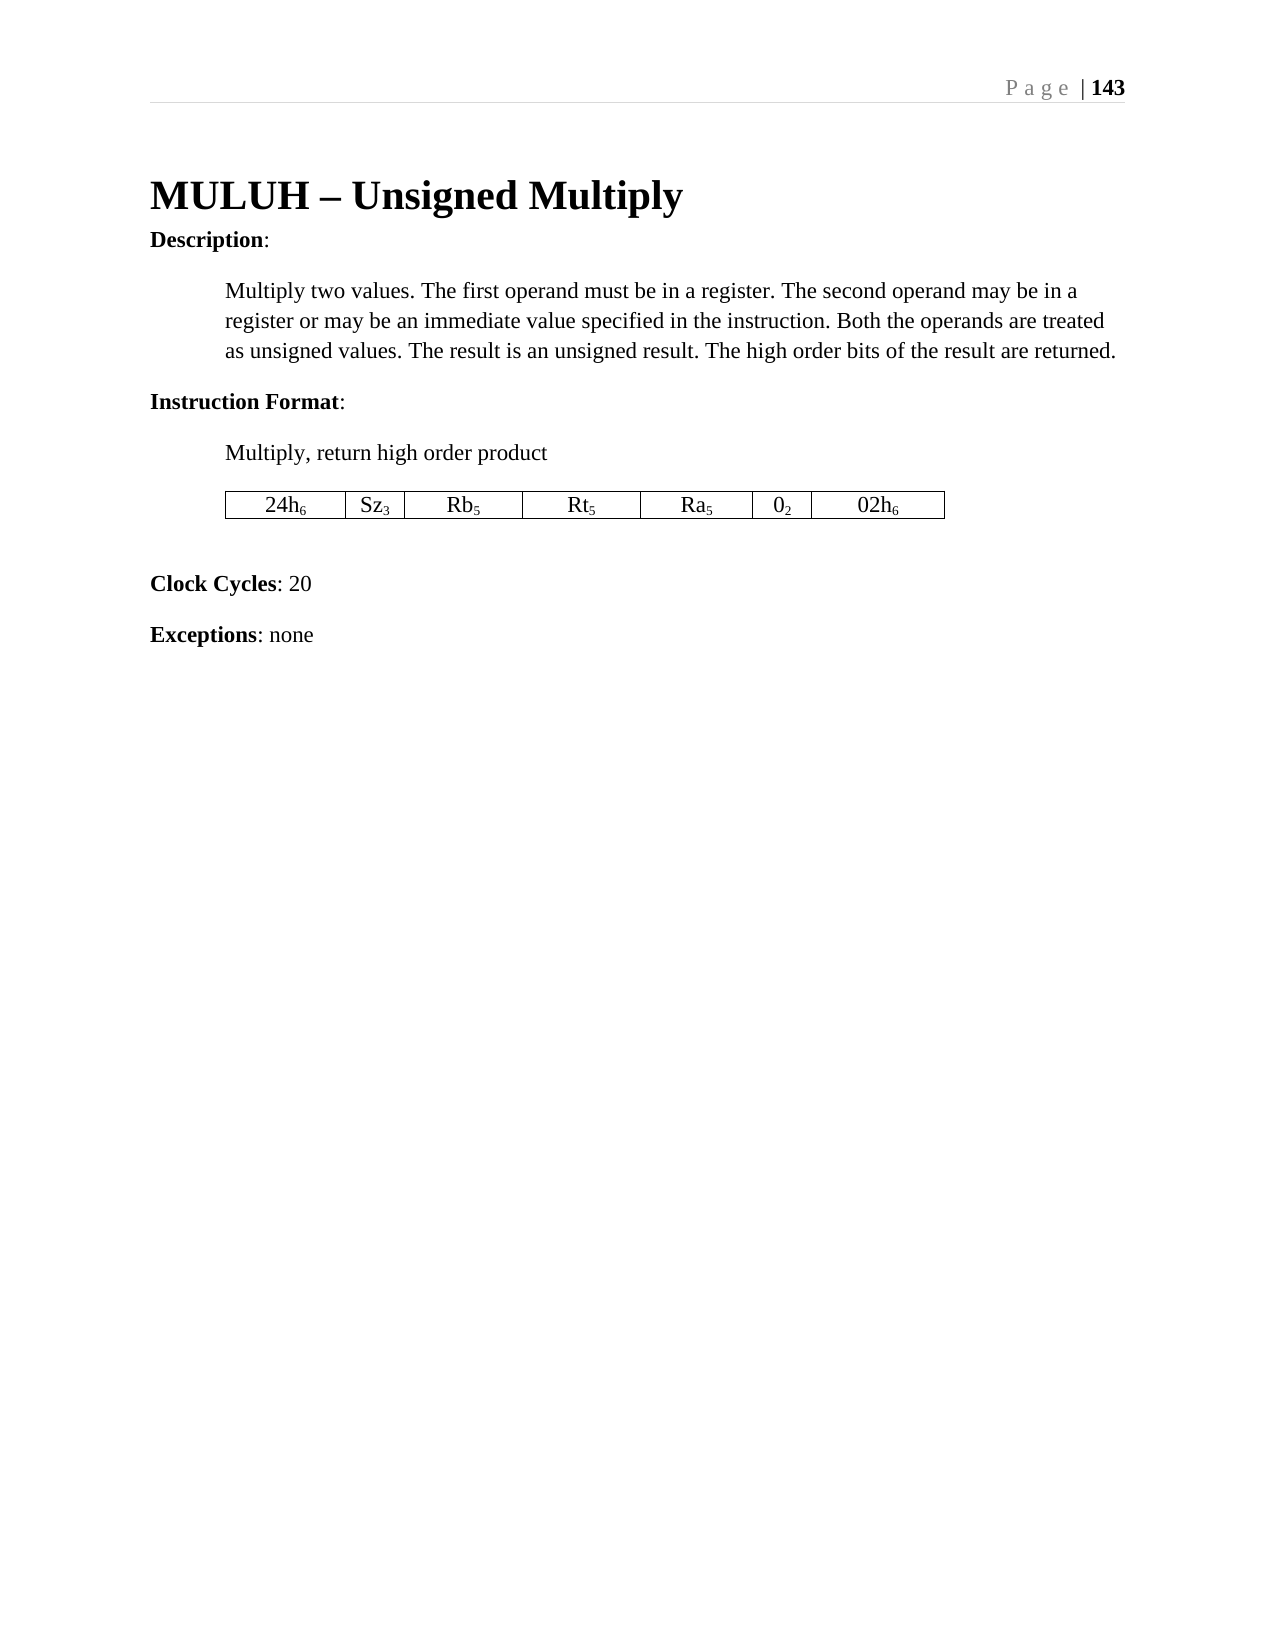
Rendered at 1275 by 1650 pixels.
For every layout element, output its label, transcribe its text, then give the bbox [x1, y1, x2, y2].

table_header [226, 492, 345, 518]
text Description: [150, 226, 1125, 252]
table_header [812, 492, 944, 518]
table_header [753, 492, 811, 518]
text Clock Cycles: 20 [150, 570, 1125, 596]
text Multiply two values. The first operand must be in a register. The second operand may be in a register or may be an immediate value specified in the instruction. Both the operands are treated as unsigned values. The result is an unsigned result. The high order bits of the result are returned. [225, 277, 1125, 364]
text Exceptions: none [150, 621, 1125, 647]
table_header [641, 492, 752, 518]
subtitle MULUH – Unsigned Multiply [150, 171, 1125, 219]
text Multiply, return high order product [225, 439, 1125, 466]
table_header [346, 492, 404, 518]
text Instruction Format: [150, 388, 1125, 415]
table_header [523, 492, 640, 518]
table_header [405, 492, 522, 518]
